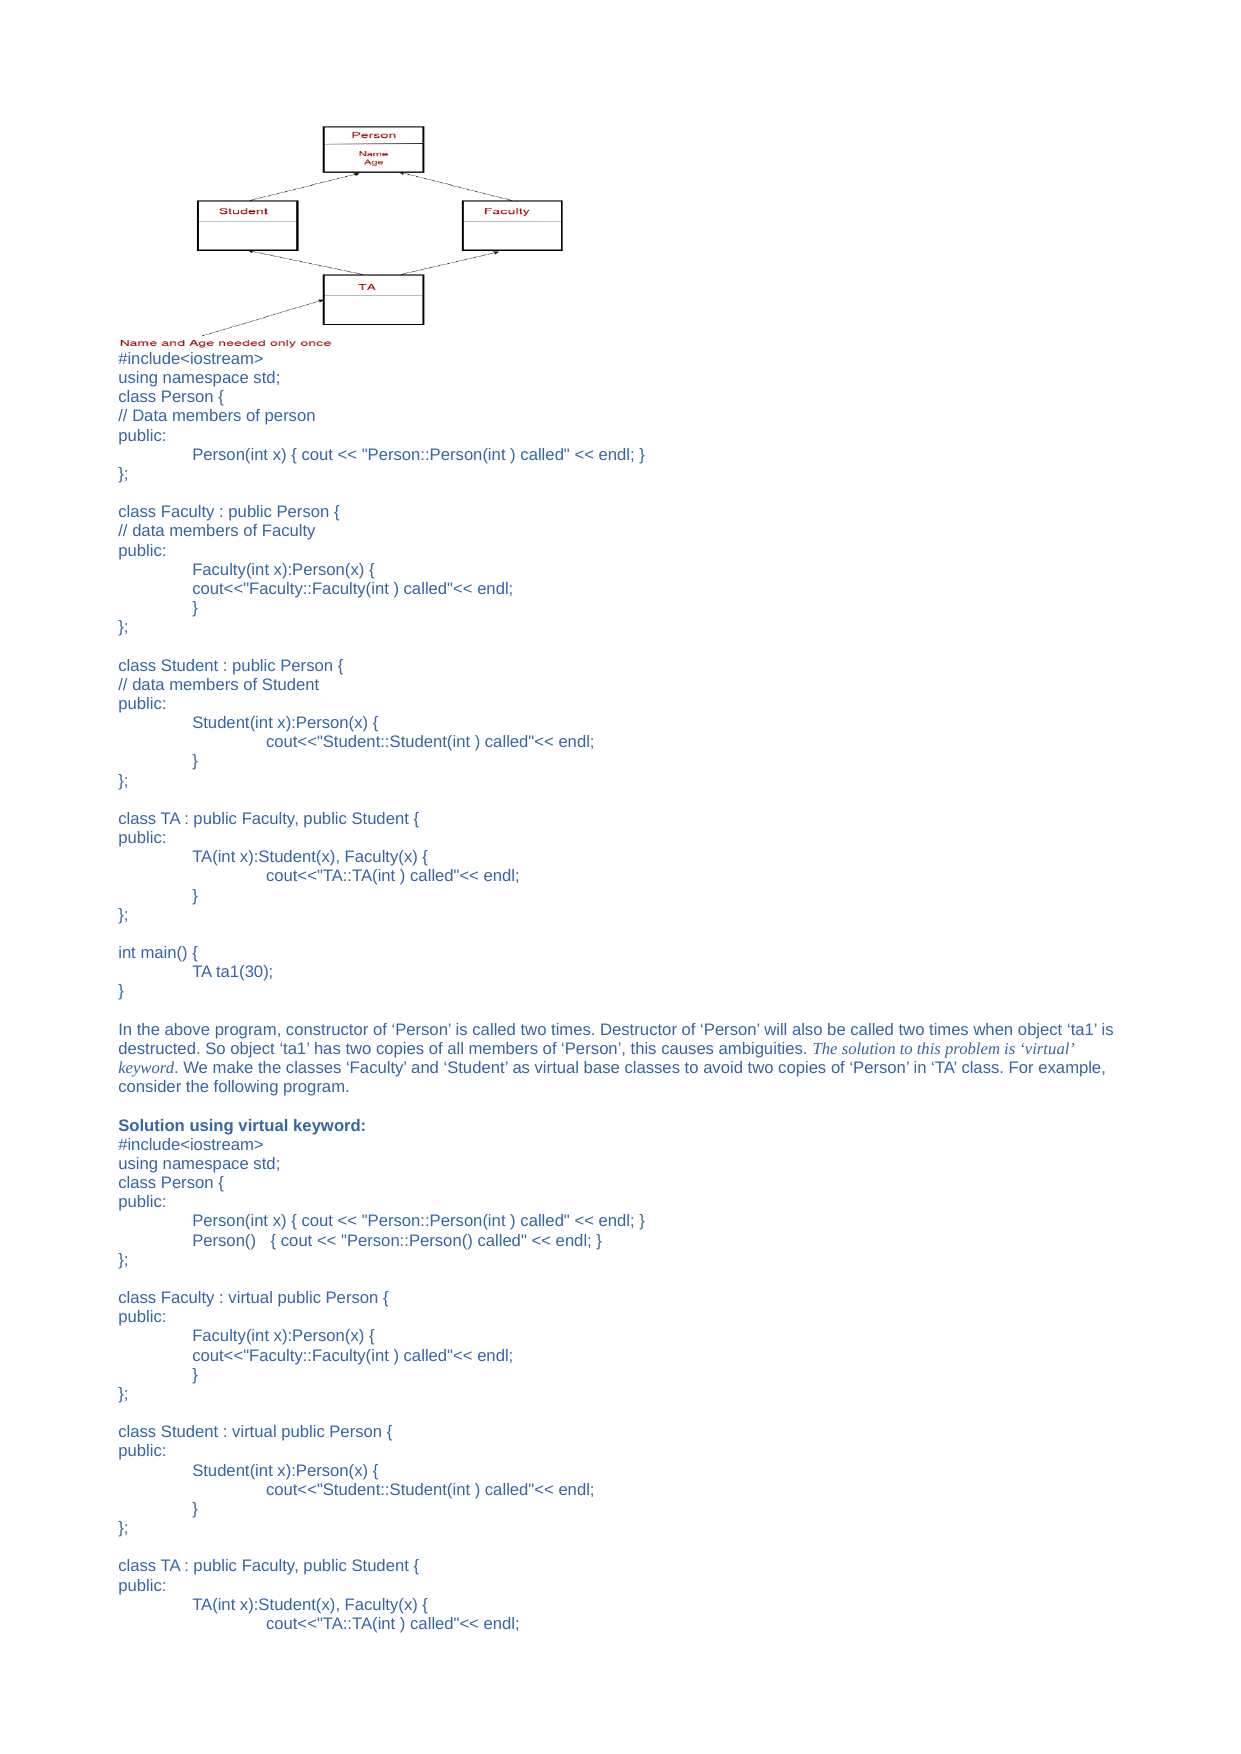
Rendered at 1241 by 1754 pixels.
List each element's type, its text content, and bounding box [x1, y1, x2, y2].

text } [118, 1364, 1122, 1384]
text TA(int x):Student(x), Faculty(x) { [118, 847, 1122, 866]
text } [118, 885, 1122, 904]
text } [118, 1499, 1122, 1518]
text TA(int x):Student(x), Faculty(x) { [118, 1594, 1122, 1614]
text public: [118, 694, 1122, 713]
text class Student : public Person { [118, 655, 1122, 674]
picture [118, 118, 563, 349]
text } [118, 981, 1122, 1000]
text // Data members of person [118, 406, 1122, 425]
text public: [118, 540, 1122, 559]
text }; [118, 770, 1122, 789]
text class Person { [118, 1173, 1122, 1192]
text cout<<"TA::TA(int ) called"<< endl; [118, 1614, 1122, 1633]
text }; [118, 1249, 1122, 1269]
text cout<<"Student::Student(int ) called"<< endl; [118, 1479, 1122, 1499]
text Faculty(int x):Person(x) { [118, 559, 1122, 579]
text } [118, 751, 1122, 770]
text #include<iostream> [118, 1134, 1122, 1154]
text public: [118, 828, 1122, 847]
text Person(int x) { cout << "Person::Person(int ) called" << endl; } [118, 444, 1122, 464]
text class TA : public Faculty, public Student { [118, 1556, 1122, 1575]
text }; [118, 904, 1122, 924]
text cout<<"Student::Student(int ) called"<< endl; [118, 732, 1122, 751]
text }; [118, 617, 1122, 636]
text cout<<"TA::TA(int ) called"<< endl; [118, 866, 1122, 885]
text // data members of Faculty [118, 521, 1122, 540]
text Student(int x):Person(x) { [118, 713, 1122, 732]
text public: [118, 1441, 1122, 1460]
text }; [118, 1518, 1122, 1537]
text } [118, 598, 1122, 617]
text class Person { [118, 387, 1122, 406]
text }; [118, 1384, 1122, 1403]
text cout<<"Faculty::Faculty(int ) called"<< endl; [118, 1345, 1122, 1364]
text using namespace std; [118, 368, 1122, 387]
text cout<<"Faculty::Faculty(int ) called"<< endl; [118, 579, 1122, 598]
text }; [118, 464, 1122, 483]
text Person(int x) { cout << "Person::Person(int ) called" << endl; } [118, 1211, 1122, 1230]
text Faculty(int x):Person(x) { [118, 1326, 1122, 1345]
text class Student : virtual public Person { [118, 1422, 1122, 1441]
text Student(int x):Person(x) { [118, 1460, 1122, 1479]
text public: [118, 1307, 1122, 1326]
text In the above program, constructor of ‘Person’ is called two times. Destructor of ‘Person’ will also be called two times when object ‘ta1’ is destructed. So object ‘ta1’ has two copies of all members of ‘Person’, this causes ambiguities. The solution to this problem is ‘virtual’ keyword. We make the classes ‘Faculty’ and ‘Student’ as virtual base classes to avoid two copies of ‘Person’ in ‘TA’ class. For example, consider the following program. [118, 1019, 1122, 1096]
text class Faculty : public Person { [118, 502, 1122, 521]
text public: [118, 425, 1122, 444]
text public: [118, 1192, 1122, 1211]
text using namespace std; [118, 1154, 1122, 1173]
text int main() { [118, 943, 1122, 962]
text TA ta1(30); [118, 962, 1122, 981]
text public: [118, 1575, 1122, 1594]
text Person() { cout << "Person::Person() called" << endl; } [118, 1230, 1122, 1249]
text // data members of Student [118, 674, 1122, 694]
text class TA : public Faculty, public Student { [118, 809, 1122, 828]
text Solution using virtual keyword: [118, 1115, 1122, 1134]
text #include<iostream> [118, 349, 1122, 368]
text class Faculty : virtual public Person { [118, 1288, 1122, 1307]
